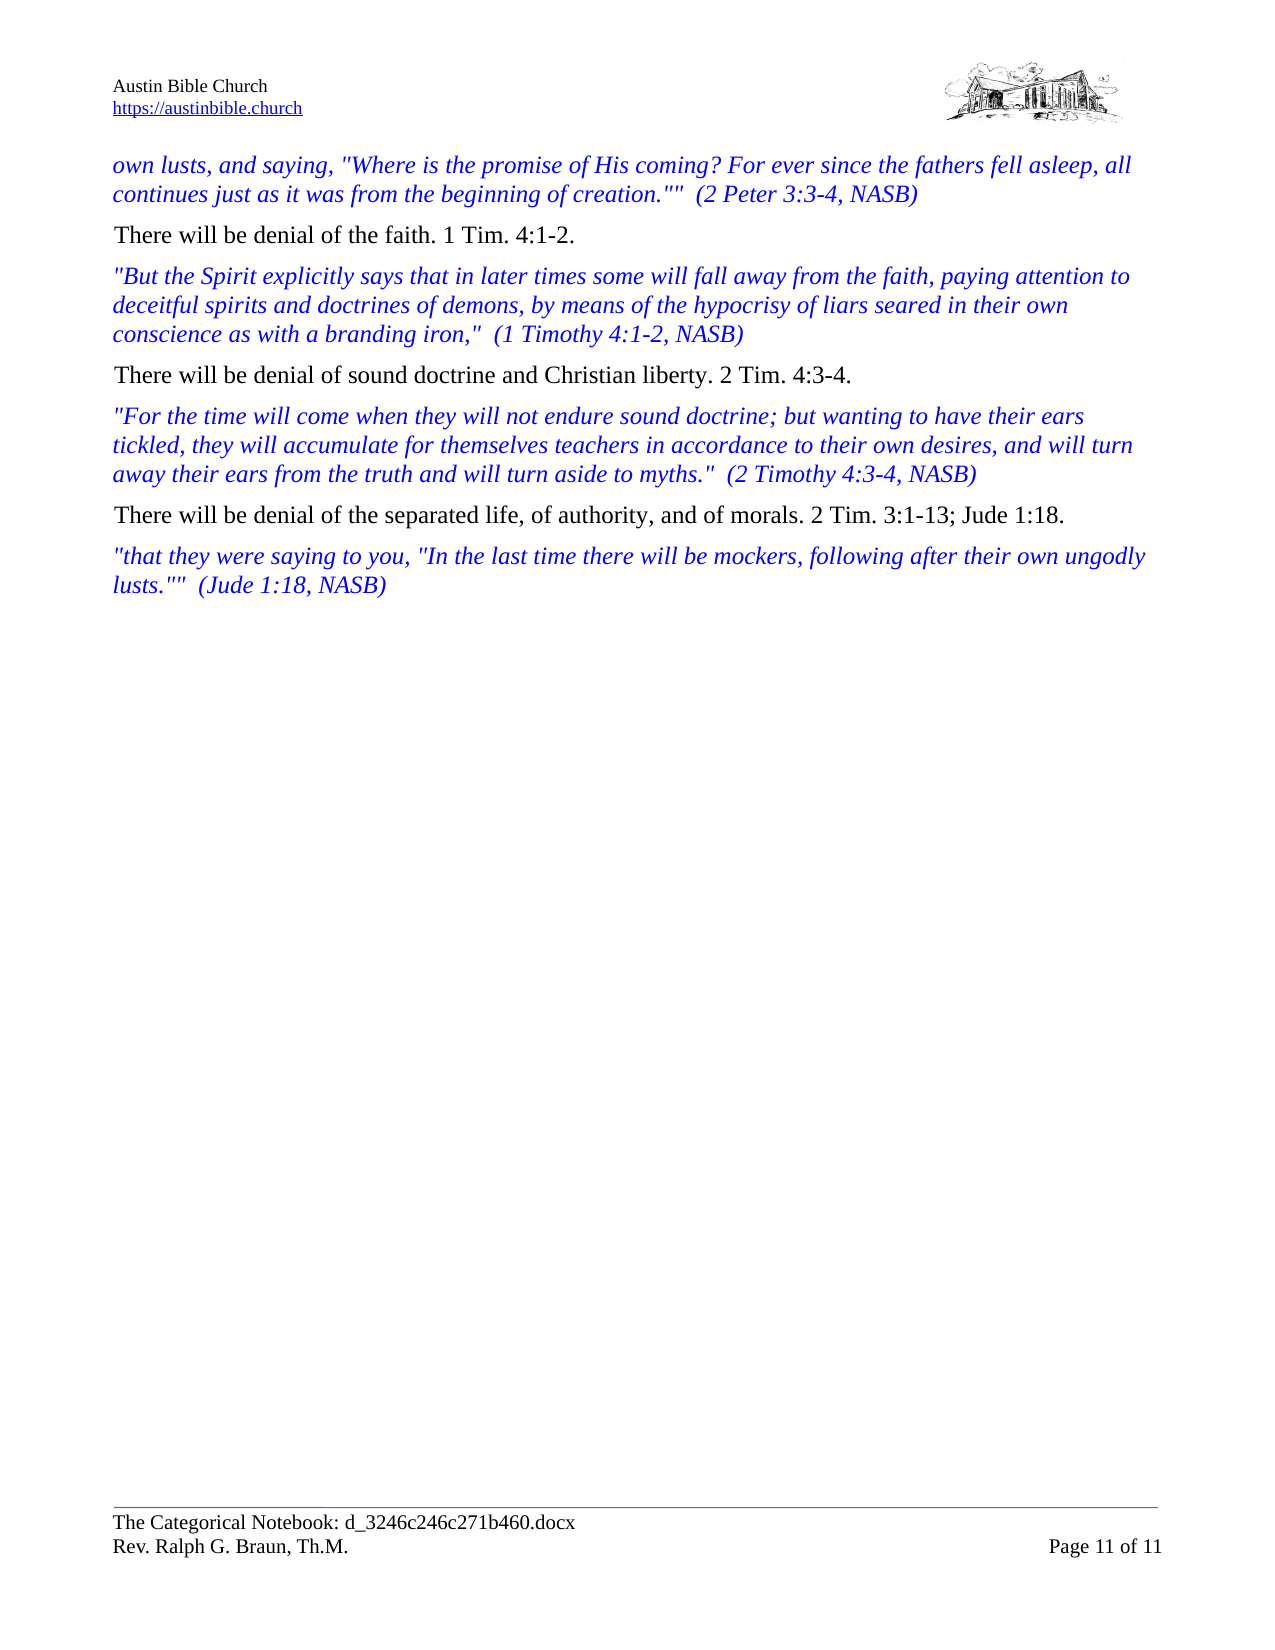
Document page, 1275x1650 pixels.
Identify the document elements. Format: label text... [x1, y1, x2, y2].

text There will be denial of the faith. 1 Tim. 4:1-2. [112, 220, 1162, 249]
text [112, 150, 1162, 207]
text "But the Spirit explicitly says that in later times some will fall away from the faith, paying attention to deceitful spirits and doctrines of demons, by means of the hypocrisy of liars seared in their own conscience as with a branding iron," (1 Timothy 4:1-2, NASB) [112, 261, 1162, 347]
text There will be denial of the separated life, of authority, and of morals. 2 Tim. 3:1-13; Jude 1:18. [112, 500, 1162, 529]
picture [944, 58, 1124, 125]
text "that they were saying to you, "In the last time there will be mockers, following after their own ungodly lusts."" (Jude 1:18, NASB) [112, 541, 1162, 599]
text "For the time will come when they will not endure sound doctrine; but wanting to have their ears tickled, they will accumulate for themselves teachers in accordance to their own desires, and will turn away their ears from the truth and will turn aside to myths." (2 Timothy 4:3-4, NASB) [112, 401, 1162, 487]
text There will be denial of sound doctrine and Christian liberty. 2 Tim. 4:3-4. [112, 360, 1162, 389]
